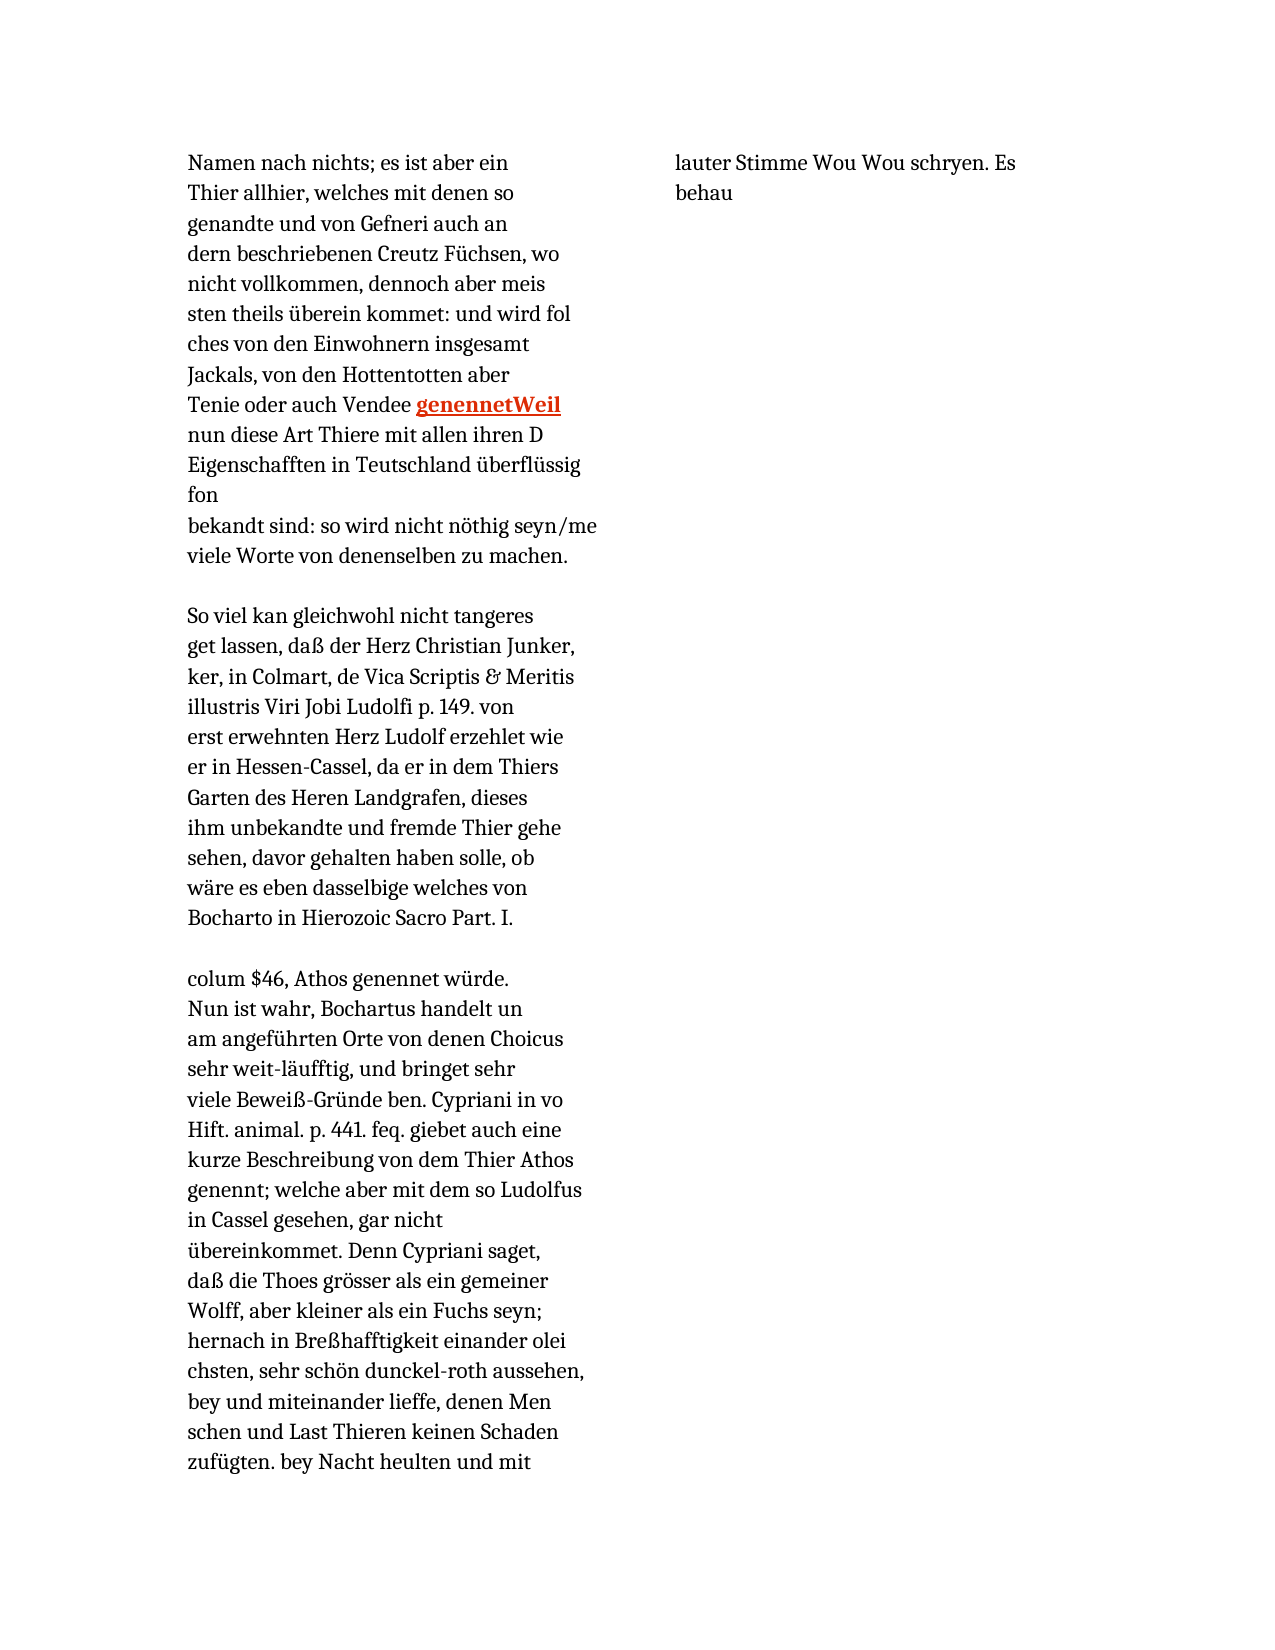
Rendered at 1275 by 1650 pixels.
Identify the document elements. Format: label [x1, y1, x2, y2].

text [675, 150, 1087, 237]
text [187, 150, 600, 1475]
